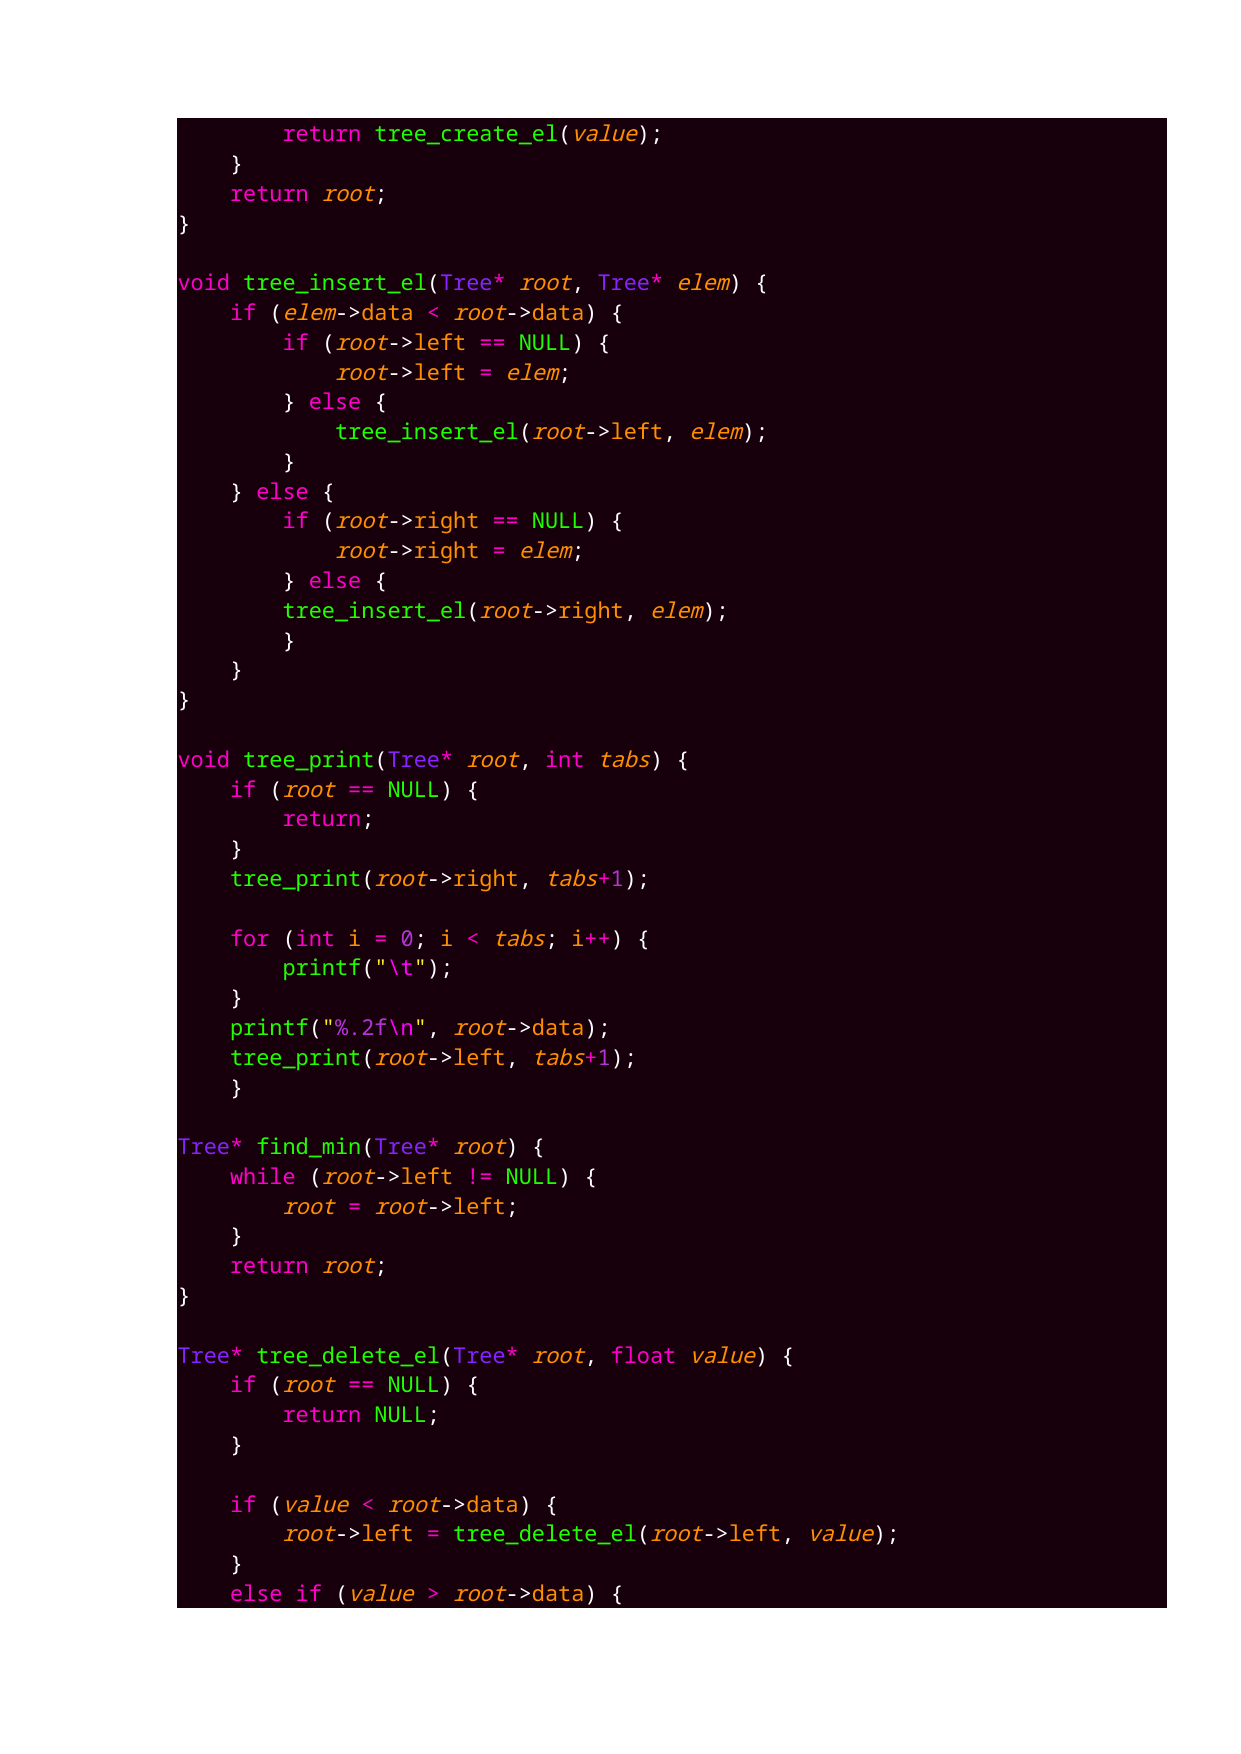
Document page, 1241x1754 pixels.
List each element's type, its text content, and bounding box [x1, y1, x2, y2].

text printf("%.2f\n", root->data); [177, 1012, 1167, 1042]
text if (root == NULL) { [177, 1369, 1167, 1399]
text } [177, 1548, 1167, 1578]
text for (int i = 0; i < tabs; i++) { [177, 922, 1167, 952]
text } [177, 982, 1167, 1012]
text } [177, 1429, 1167, 1459]
text root = root->left; [177, 1191, 1167, 1220]
text } [177, 1280, 1167, 1310]
text if (value < root->data) { [177, 1488, 1167, 1518]
text while (root->left != NULL) { [177, 1161, 1167, 1191]
text } [177, 207, 1167, 237]
text printf("\t"); [177, 952, 1167, 982]
text return; [177, 803, 1167, 833]
text root->left = elem; [177, 356, 1167, 386]
text tree_insert_el(root->left, elem); [177, 416, 1167, 446]
text } [177, 833, 1167, 863]
text if (root->right == NULL) { [177, 505, 1167, 535]
text Tree* tree_delete_el(Tree* root, float value) { [177, 1339, 1167, 1369]
text } else { [177, 476, 1167, 505]
text } [177, 684, 1167, 714]
text if (root == NULL) { [177, 773, 1167, 803]
text } [177, 1071, 1167, 1101]
text return root; [177, 178, 1167, 207]
text } [177, 654, 1167, 684]
text return NULL; [177, 1399, 1167, 1429]
text } [177, 1220, 1167, 1250]
text tree_print(root->left, tabs+1); [177, 1042, 1167, 1071]
text Tree* find_min(Tree* root) { [177, 1131, 1167, 1161]
text } [177, 148, 1167, 178]
text } [177, 446, 1167, 476]
text root->right = elem; [177, 535, 1167, 565]
text } else { [177, 565, 1167, 595]
text root->left = tree_delete_el(root->left, value); [177, 1518, 1167, 1548]
text void tree_insert_el(Tree* root, Tree* elem) { [177, 267, 1167, 297]
text } [177, 624, 1167, 654]
text if (root->left == NULL) { [177, 327, 1167, 356]
text else if (value > root->data) { [177, 1578, 1167, 1608]
text return root; [177, 1250, 1167, 1280]
text void tree_print(Tree* root, int tabs) { [177, 744, 1167, 773]
text } else { [177, 386, 1167, 416]
text tree_print(root->right, tabs+1); [177, 863, 1167, 893]
text if (elem->data < root->data) { [177, 297, 1167, 327]
text return tree_create_el(value); [177, 118, 1167, 148]
text tree_insert_el(root->right, elem); [177, 595, 1167, 624]
